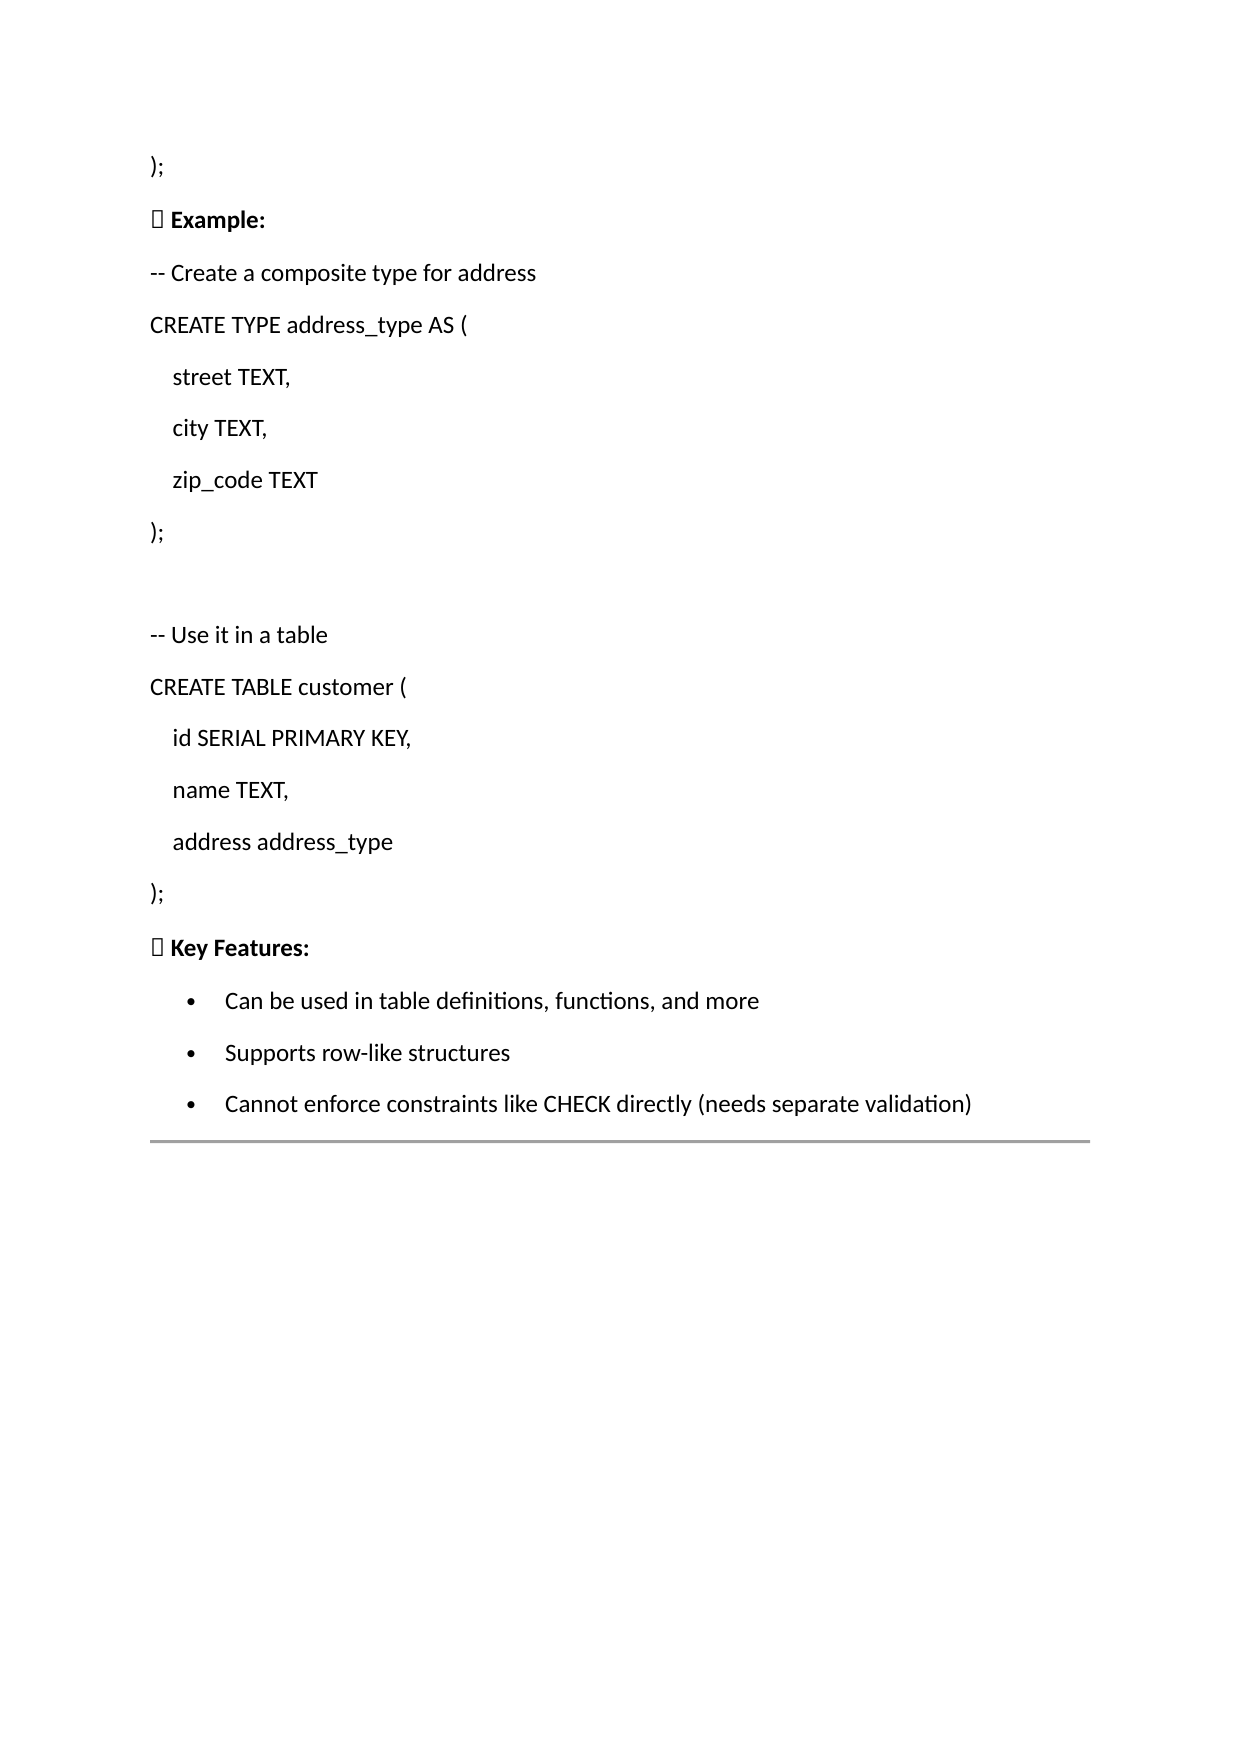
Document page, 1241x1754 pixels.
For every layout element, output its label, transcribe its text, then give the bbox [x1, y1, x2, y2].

text id SERIAL PRIMARY KEY, [150, 722, 1090, 753]
text address address_type [150, 826, 1090, 856]
text name TEXT, [150, 774, 1090, 805]
text ); [150, 877, 1090, 908]
text ✅ Key Features: [150, 929, 1090, 963]
text city TEXT, [150, 412, 1090, 443]
list Cannot enforce constraints like CHECK directly (needs separate validation) [187, 1088, 1090, 1119]
text CREATE TABLE customer ( [150, 671, 1090, 701]
list Supports row-like structures [187, 1037, 1090, 1067]
text -- Create a composite type for address [150, 257, 1090, 288]
text ); [150, 516, 1090, 546]
list Can be used in table definitions, functions, and more [187, 985, 1090, 1016]
text zip_code TEXT [150, 464, 1090, 495]
text ✅ Example: [150, 202, 1090, 236]
text CREATE TYPE address_type AS ( [150, 309, 1090, 340]
text -- Use it in a table [150, 619, 1090, 650]
text ); [150, 150, 1090, 181]
text street TEXT, [150, 361, 1090, 391]
